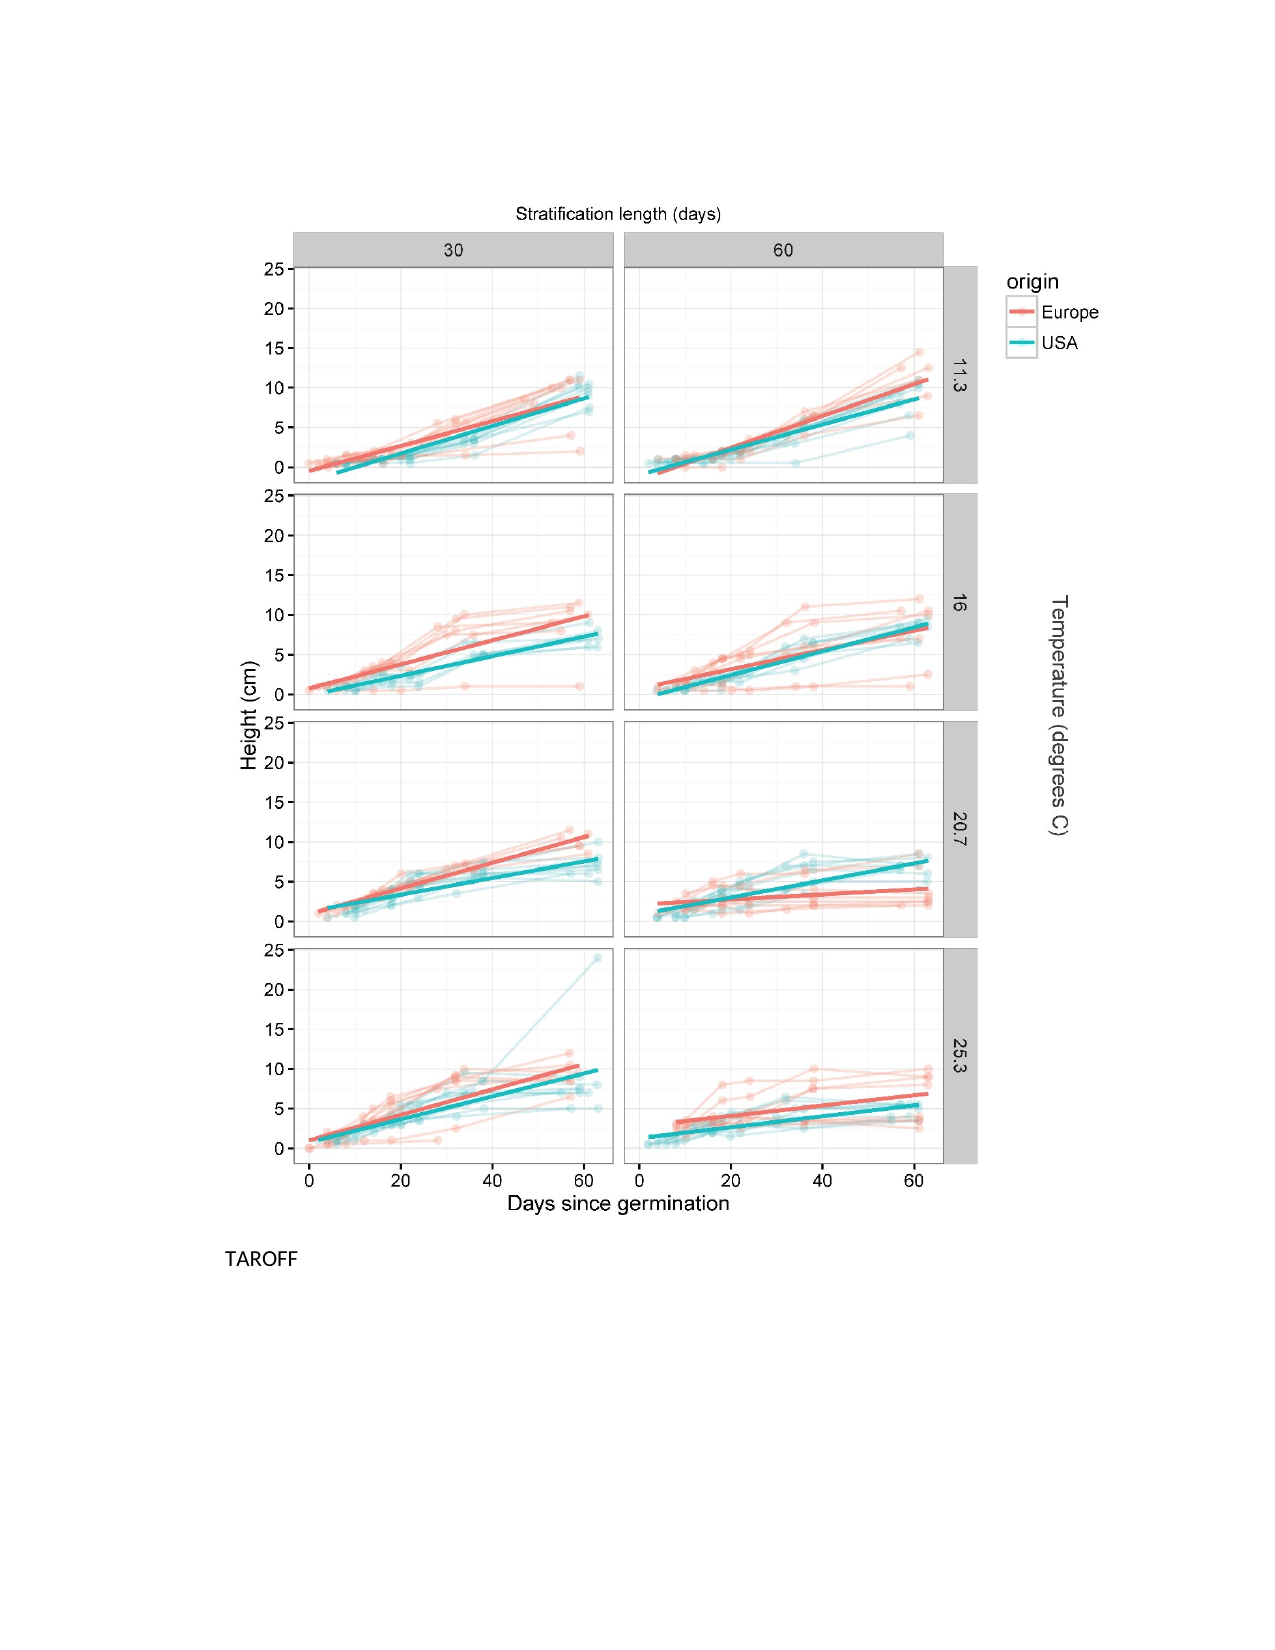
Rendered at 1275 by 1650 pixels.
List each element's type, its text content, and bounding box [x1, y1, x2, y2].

text TAROFF [225, 1244, 1125, 1272]
picture [225, 196, 1125, 1225]
